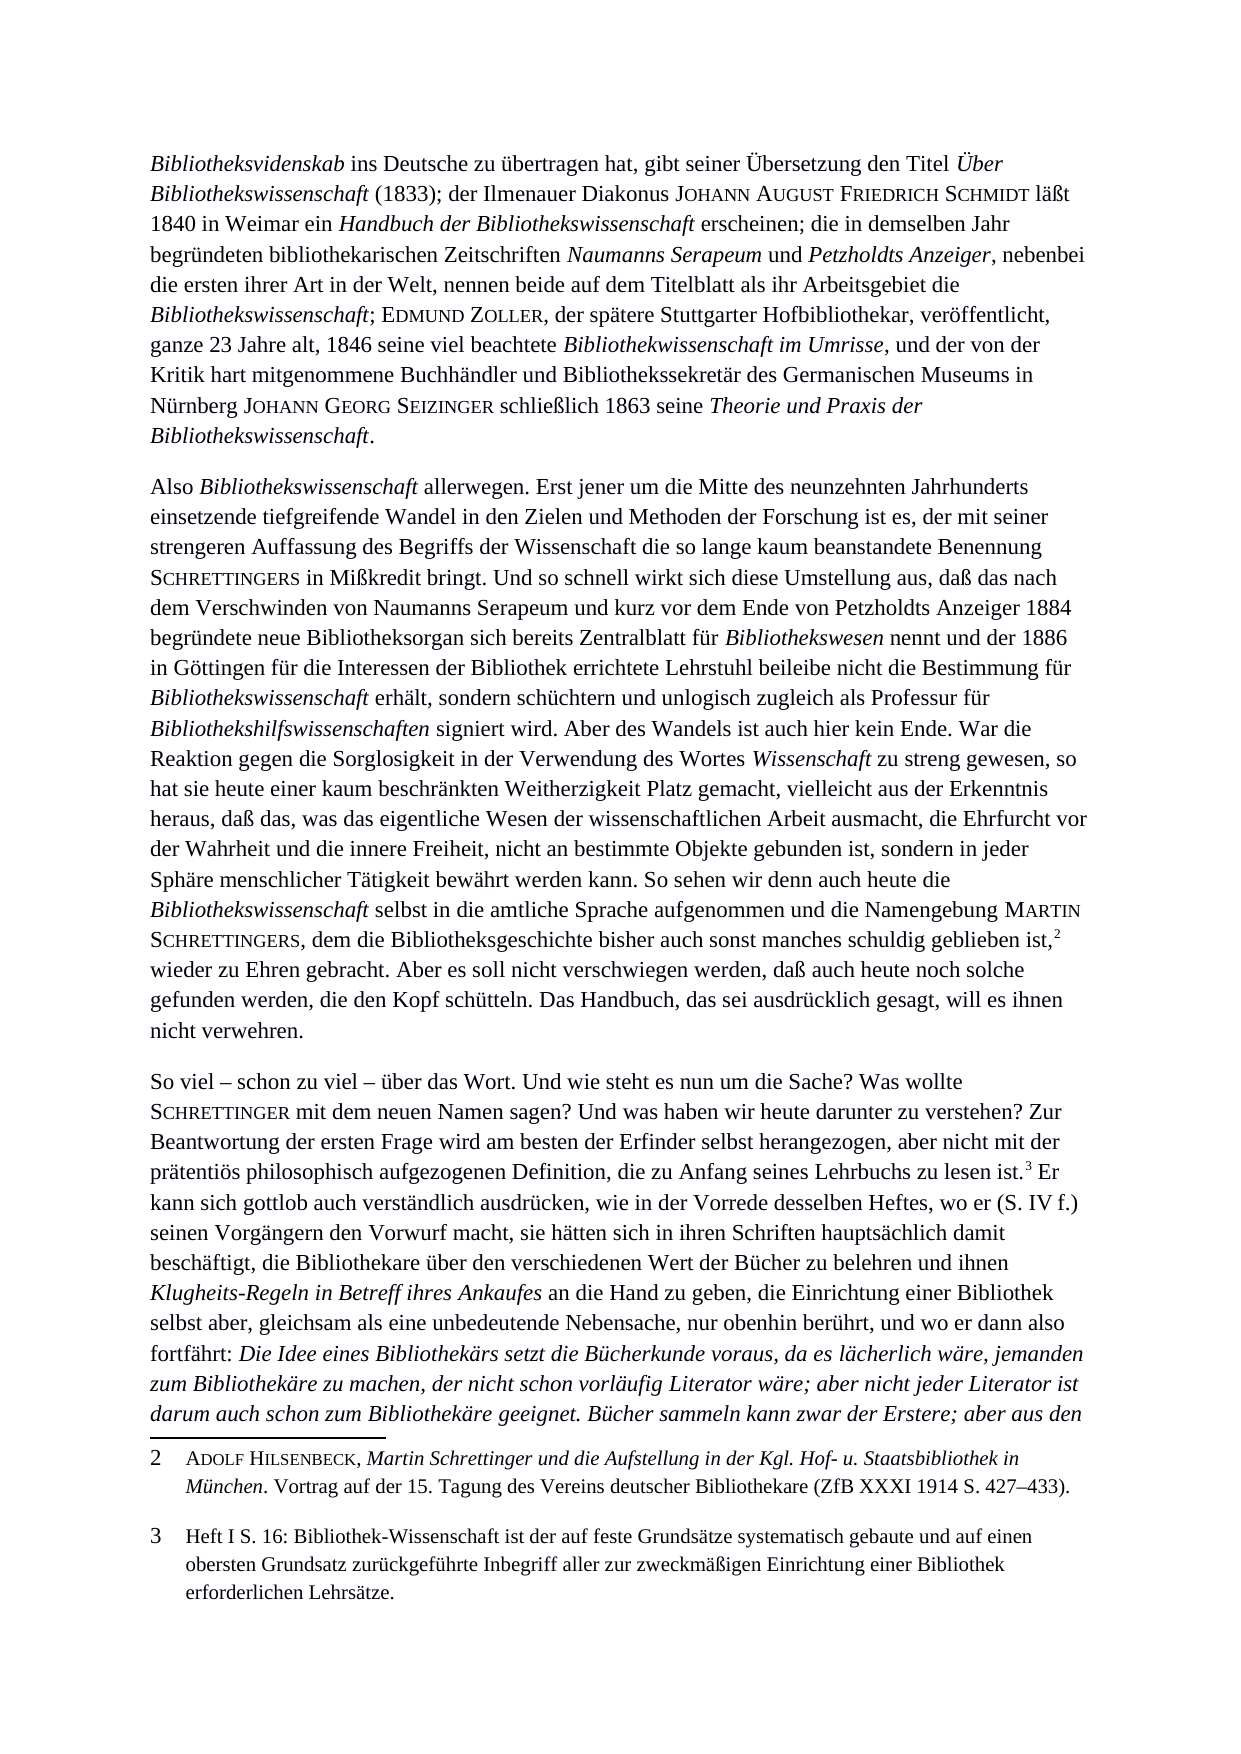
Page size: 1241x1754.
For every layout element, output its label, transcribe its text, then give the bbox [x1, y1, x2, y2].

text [150, 1068, 1090, 1426]
text Also Bibliothekswissenschaft allerwegen. Erst jener um die Mitte des neunzehnten Jahrhunderts einsetzende tiefgreifende Wandel in den Zielen und Methoden der Forschung ist es, der mit seiner strengeren Auffassung des Begriffs der Wissenschaft die so lange kaum beanstandete Benennung Schrettingers in Mißkredit bringt. Und so schnell wirkt sich diese Umstellung aus, daß das nach dem Verschwinden von Naumanns Serapeum und kurz vor dem Ende von Petzholdts Anzeiger 1884 begründete neue Bibliotheksorgan sich bereits Zentralblatt für Bibliothekswesen nennt und der 1886 in Göttingen für die Interessen der Bibliothek errichtete Lehrstuhl beileibe nicht die Bestimmung für Bibliothekswissenschaft erhält, sondern schüchtern und unlogisch zugleich als Professur für Bibliothekshilfswissenschaften signiert wird. Aber des Wandels ist auch hier kein Ende. War die Reaktion gegen die Sorglosigkeit in der Verwendung des Wortes Wissenschaft zu streng gewesen, so hat sie heute einer kaum beschränkten Weitherzigkeit Platz gemacht, vielleicht aus der Erkenntnis heraus, daß das, was das eigentliche Wesen der wissenschaftlichen Arbeit ausmacht, die Ehrfurcht vor der Wahrheit und die innere Freiheit, nicht an bestimmte Objekte gebunden ist, sondern in jeder Sphäre menschlicher Tätigkeit bewährt werden kann. So sehen wir denn auch heute die Bibliothekswissenschaft selbst in die amtliche Sprache aufgenommen und die Namengebung Martin Schrettingers, dem die Bibliotheksgeschichte bisher auch sonst manches schuldig geblieben ist, wieder zu Ehren gebracht. Aber es soll nicht verschwiegen werden, daß auch heute noch solche gefunden werden, die den Kopf schütteln. Das Handbuch, das sei ausdrücklich gesagt, will es ihnen nicht verwehren. [150, 473, 1090, 1043]
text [150, 150, 1090, 448]
